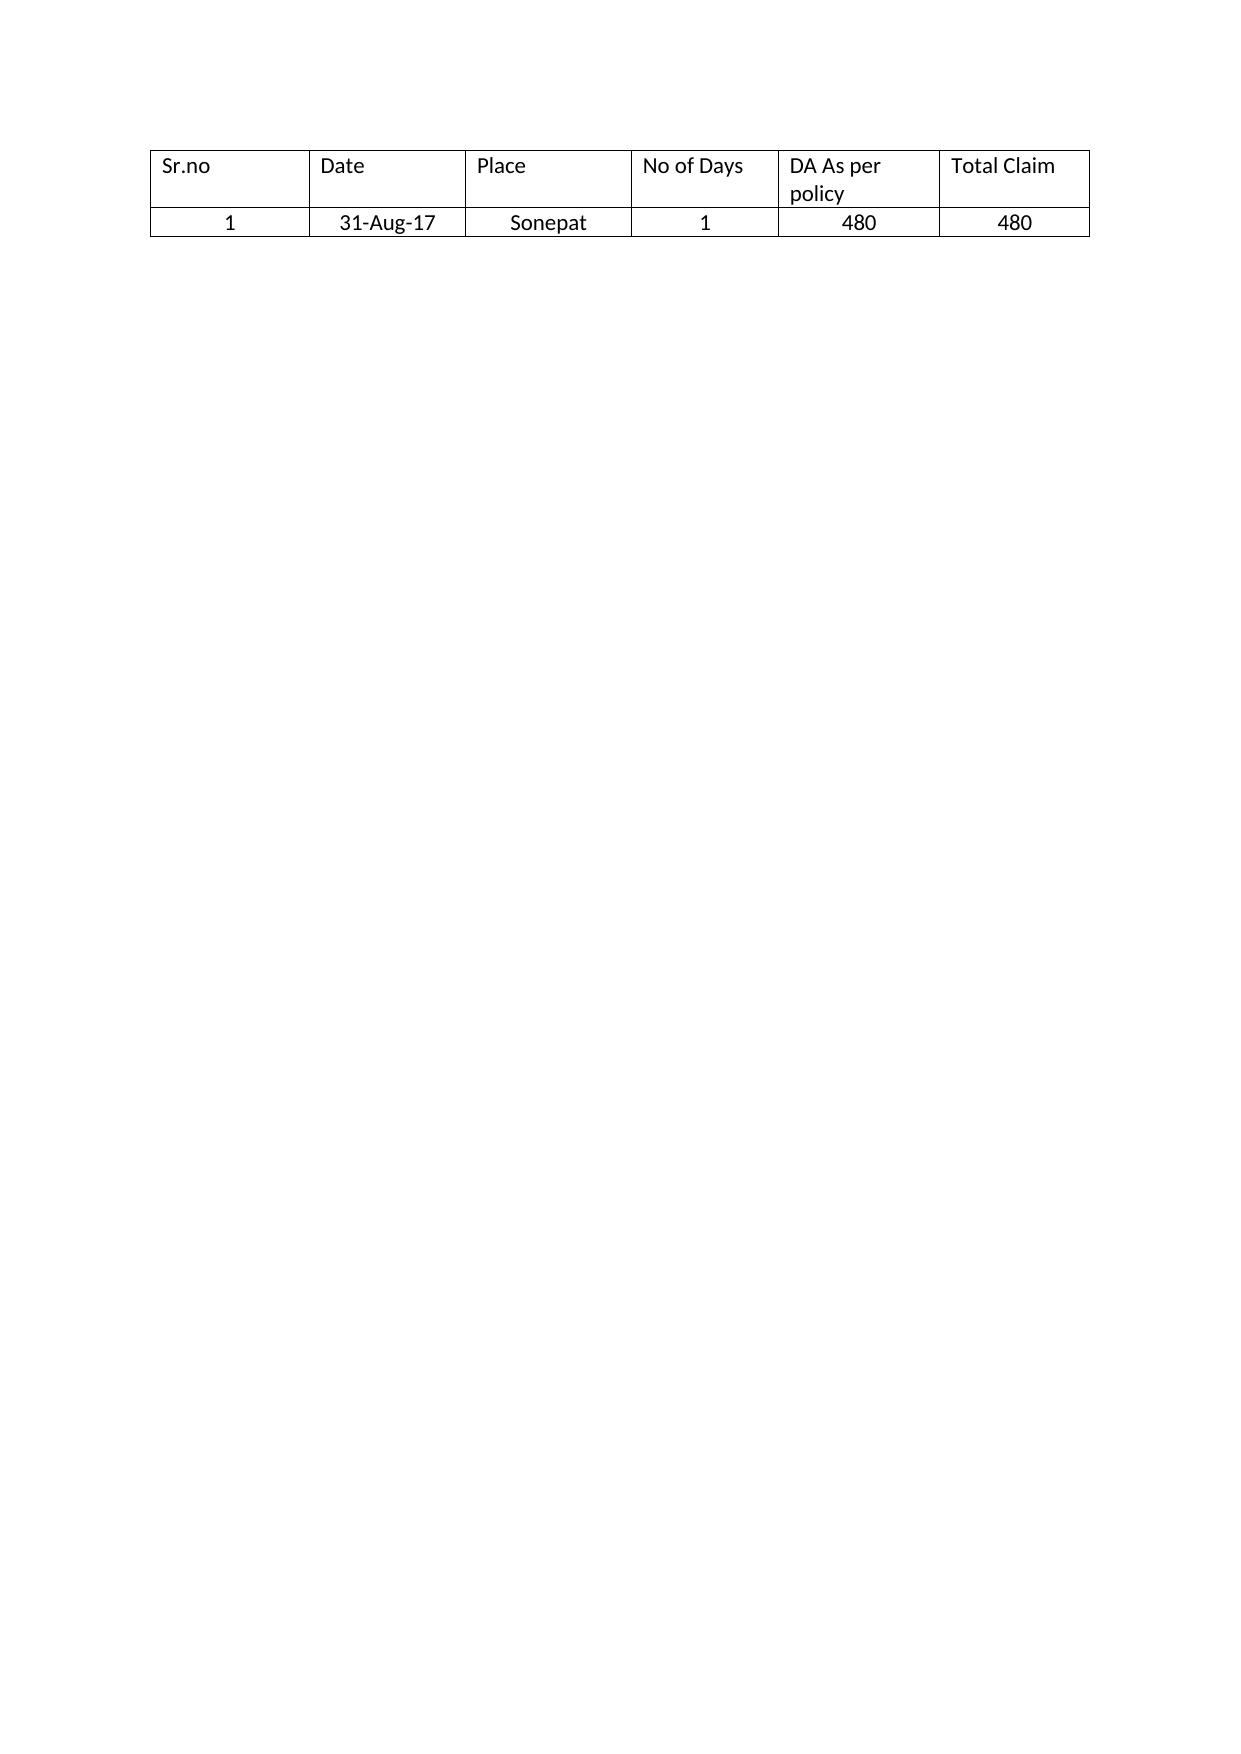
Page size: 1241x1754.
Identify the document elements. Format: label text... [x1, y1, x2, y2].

table_header DA As per policy [779, 151, 939, 207]
table_cell 480 [779, 208, 939, 236]
table_header Sr.no [151, 151, 309, 207]
table_header No of Days [632, 151, 778, 207]
table_cell 1 [151, 208, 309, 236]
table_header Place [466, 151, 631, 207]
table_cell 480 [940, 208, 1089, 236]
table_cell 1 [632, 208, 778, 236]
table_cell Sonepat [466, 208, 631, 236]
table_cell 31-Aug-17 [310, 208, 465, 236]
table_header Date [310, 151, 465, 207]
table_header Total Claim [940, 151, 1089, 207]
